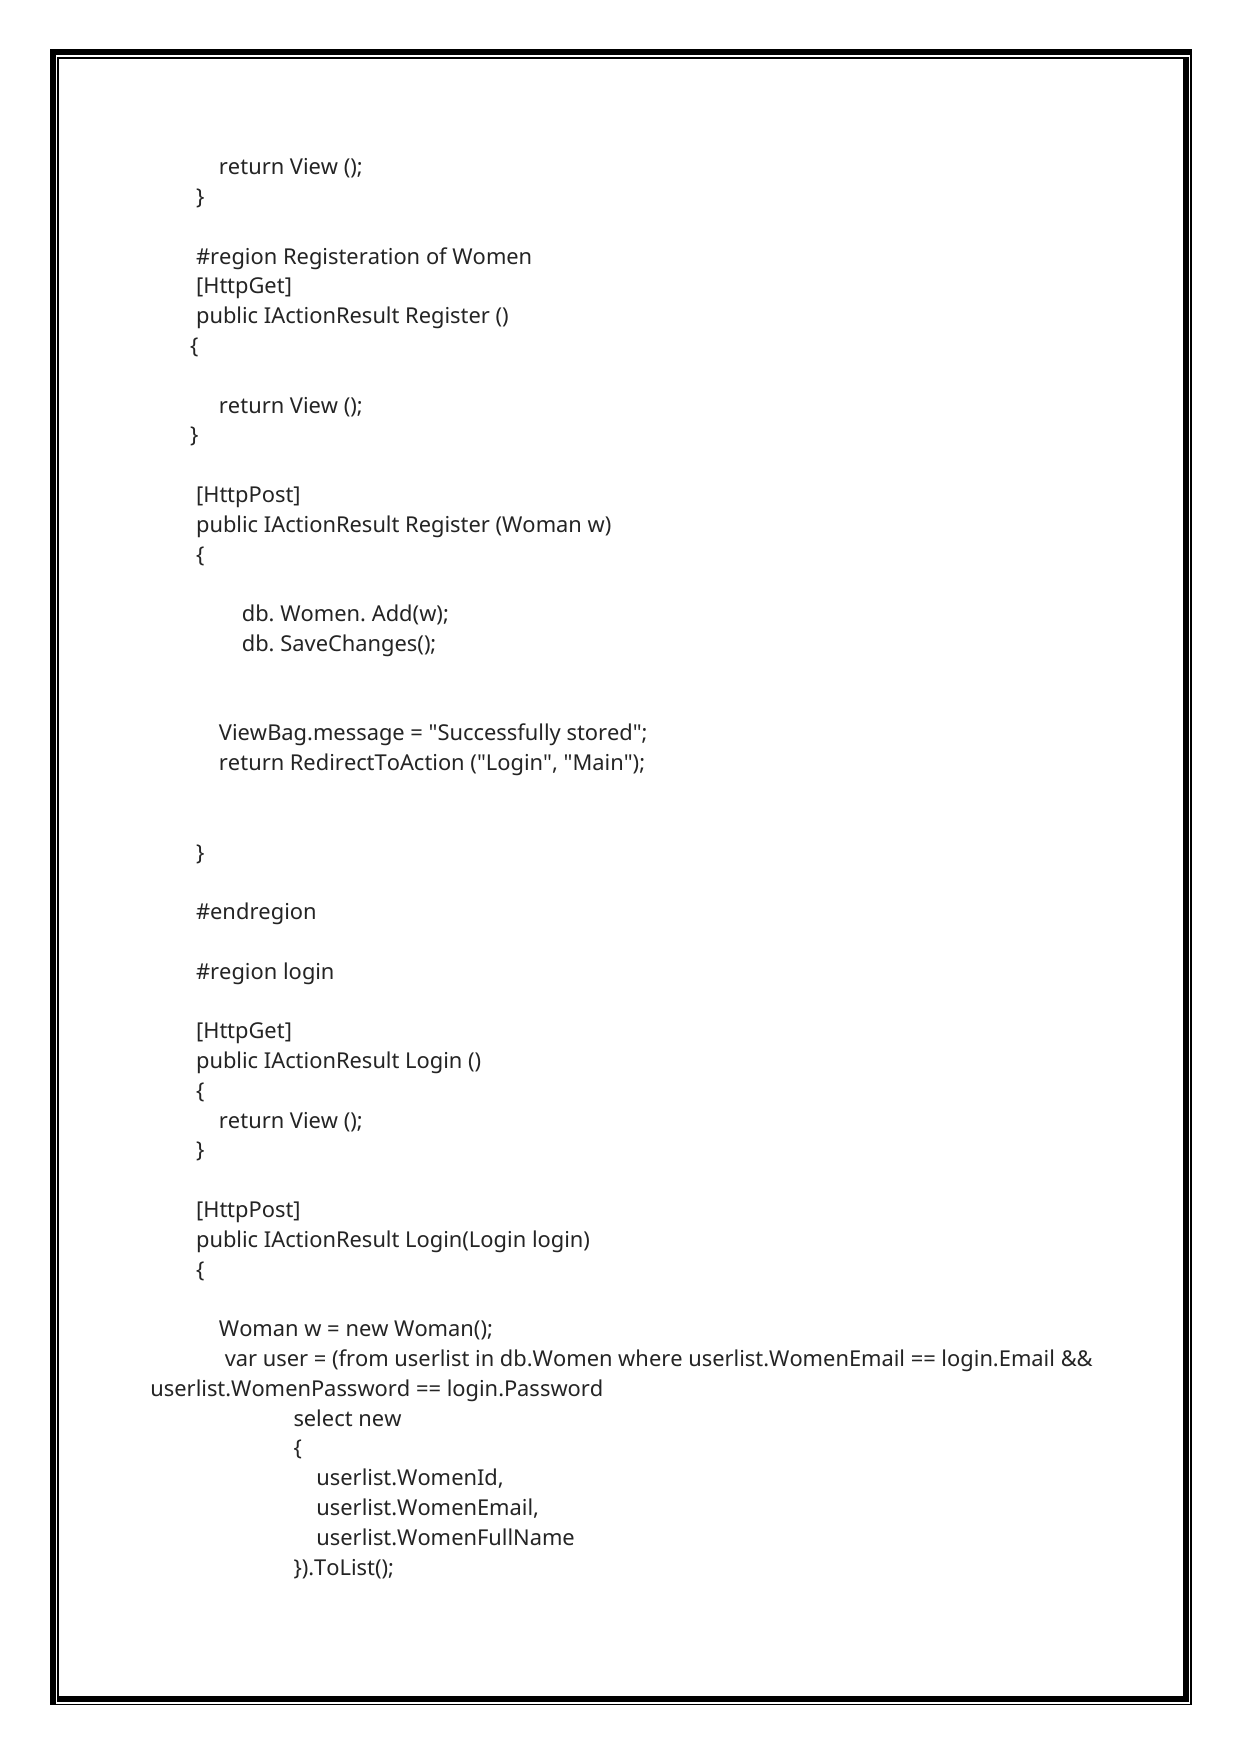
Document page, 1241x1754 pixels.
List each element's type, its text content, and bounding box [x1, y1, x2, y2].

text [150, 1313, 1099, 1581]
text [HttpGet] public IActionResult Login () { return View (); } [150, 1015, 1099, 1164]
text #endregion [150, 896, 1099, 926]
text #region login [150, 956, 1099, 985]
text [150, 151, 1099, 211]
text [HttpPost] public IActionResult Login(Login login) { [150, 1194, 1099, 1283]
text #region Registeration of Women [HttpGet] public IActionResult Register () { [150, 241, 1099, 360]
text [HttpPost] public IActionResult Register (Woman w) { db. Women. Add(w); db. SaveChanges(); ViewBag.message = "Successfully stored"; return RedirectToAction ("Login", "Main"); [150, 479, 1099, 777]
text return View (); } [150, 389, 1099, 449]
text } [150, 807, 1099, 866]
